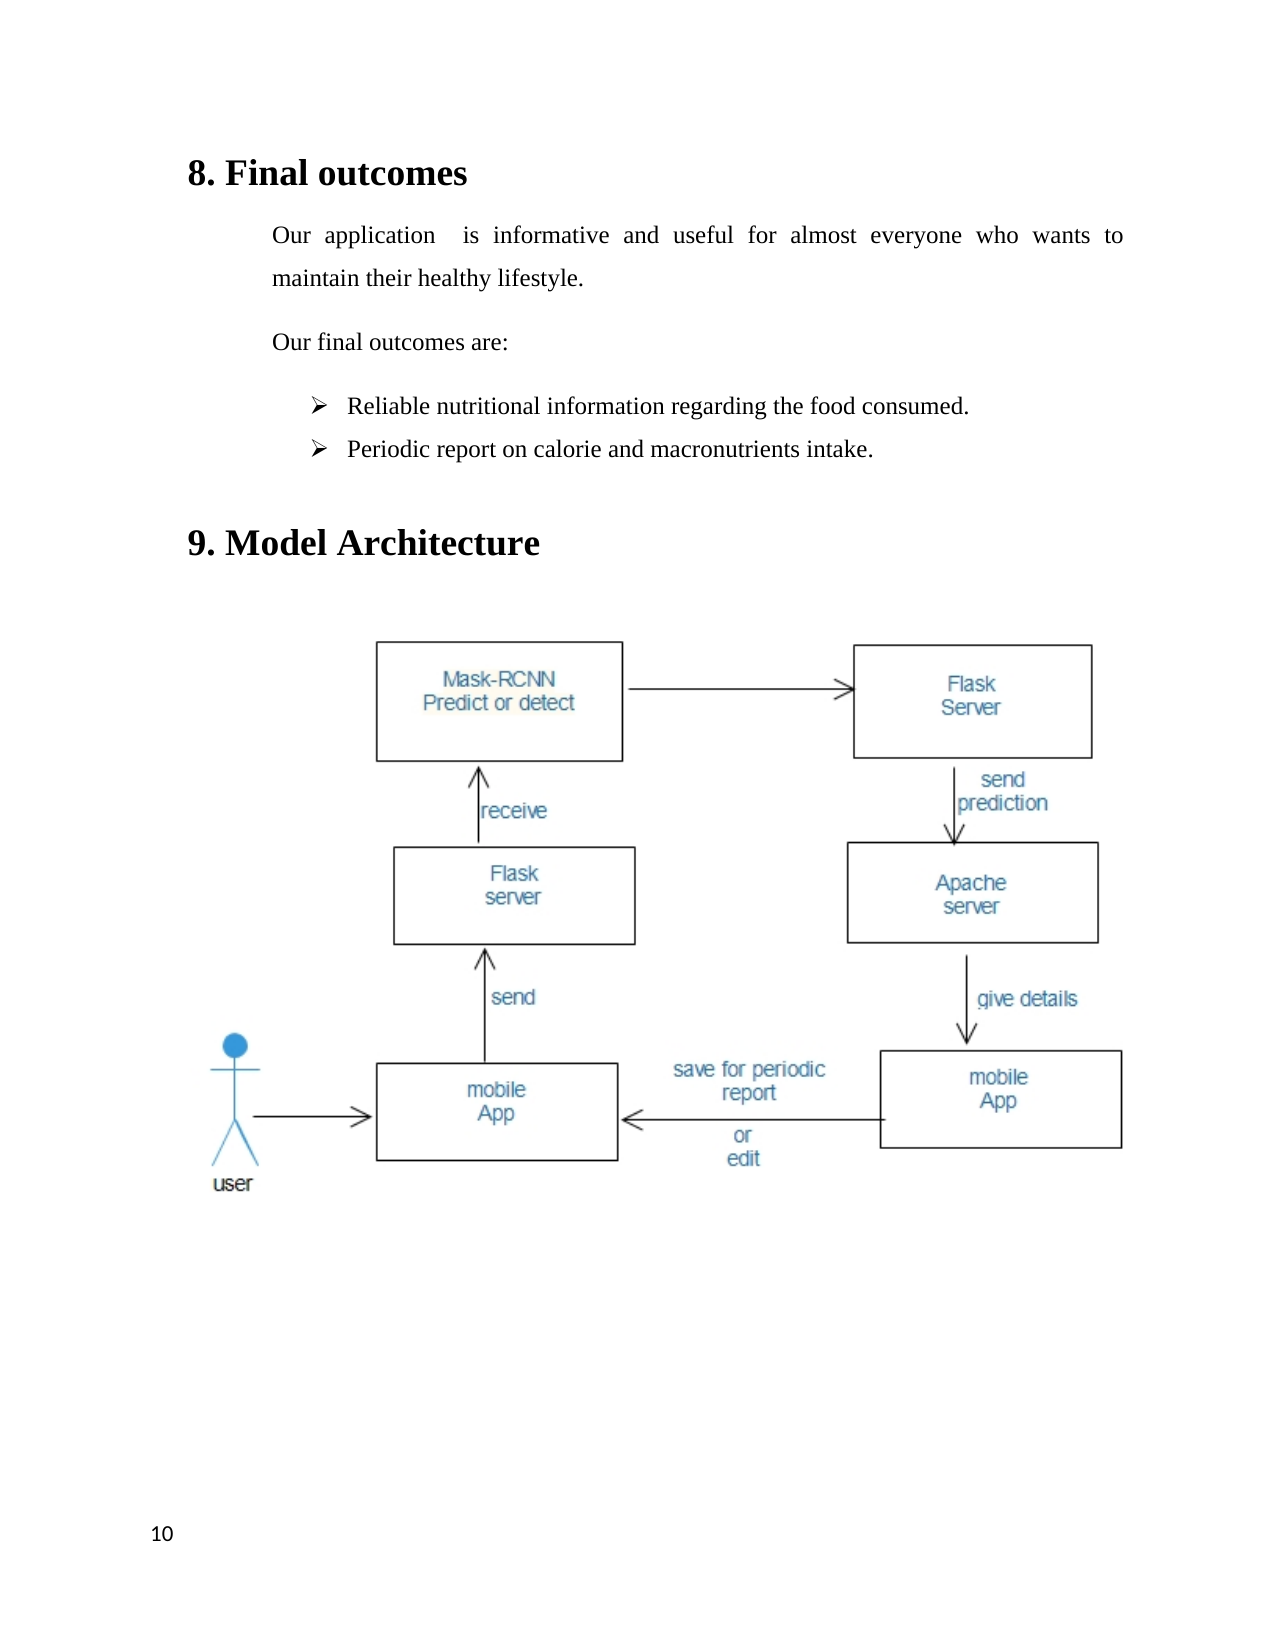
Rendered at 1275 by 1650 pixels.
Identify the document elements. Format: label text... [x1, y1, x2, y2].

picture [187, 640, 1132, 1196]
list Reliable nutritional information regarding the food consumed. [309, 391, 1125, 420]
text Our application is informative and useful for almost everyone who wants to maintain their healthy lifestyle. [272, 220, 1125, 292]
text Our final outcomes are: [272, 327, 1125, 356]
list Model Architecture [187, 521, 1125, 564]
list Periodic report on calorie and macronutrients intake. [309, 434, 1125, 463]
list Final outcomes [187, 150, 1125, 193]
